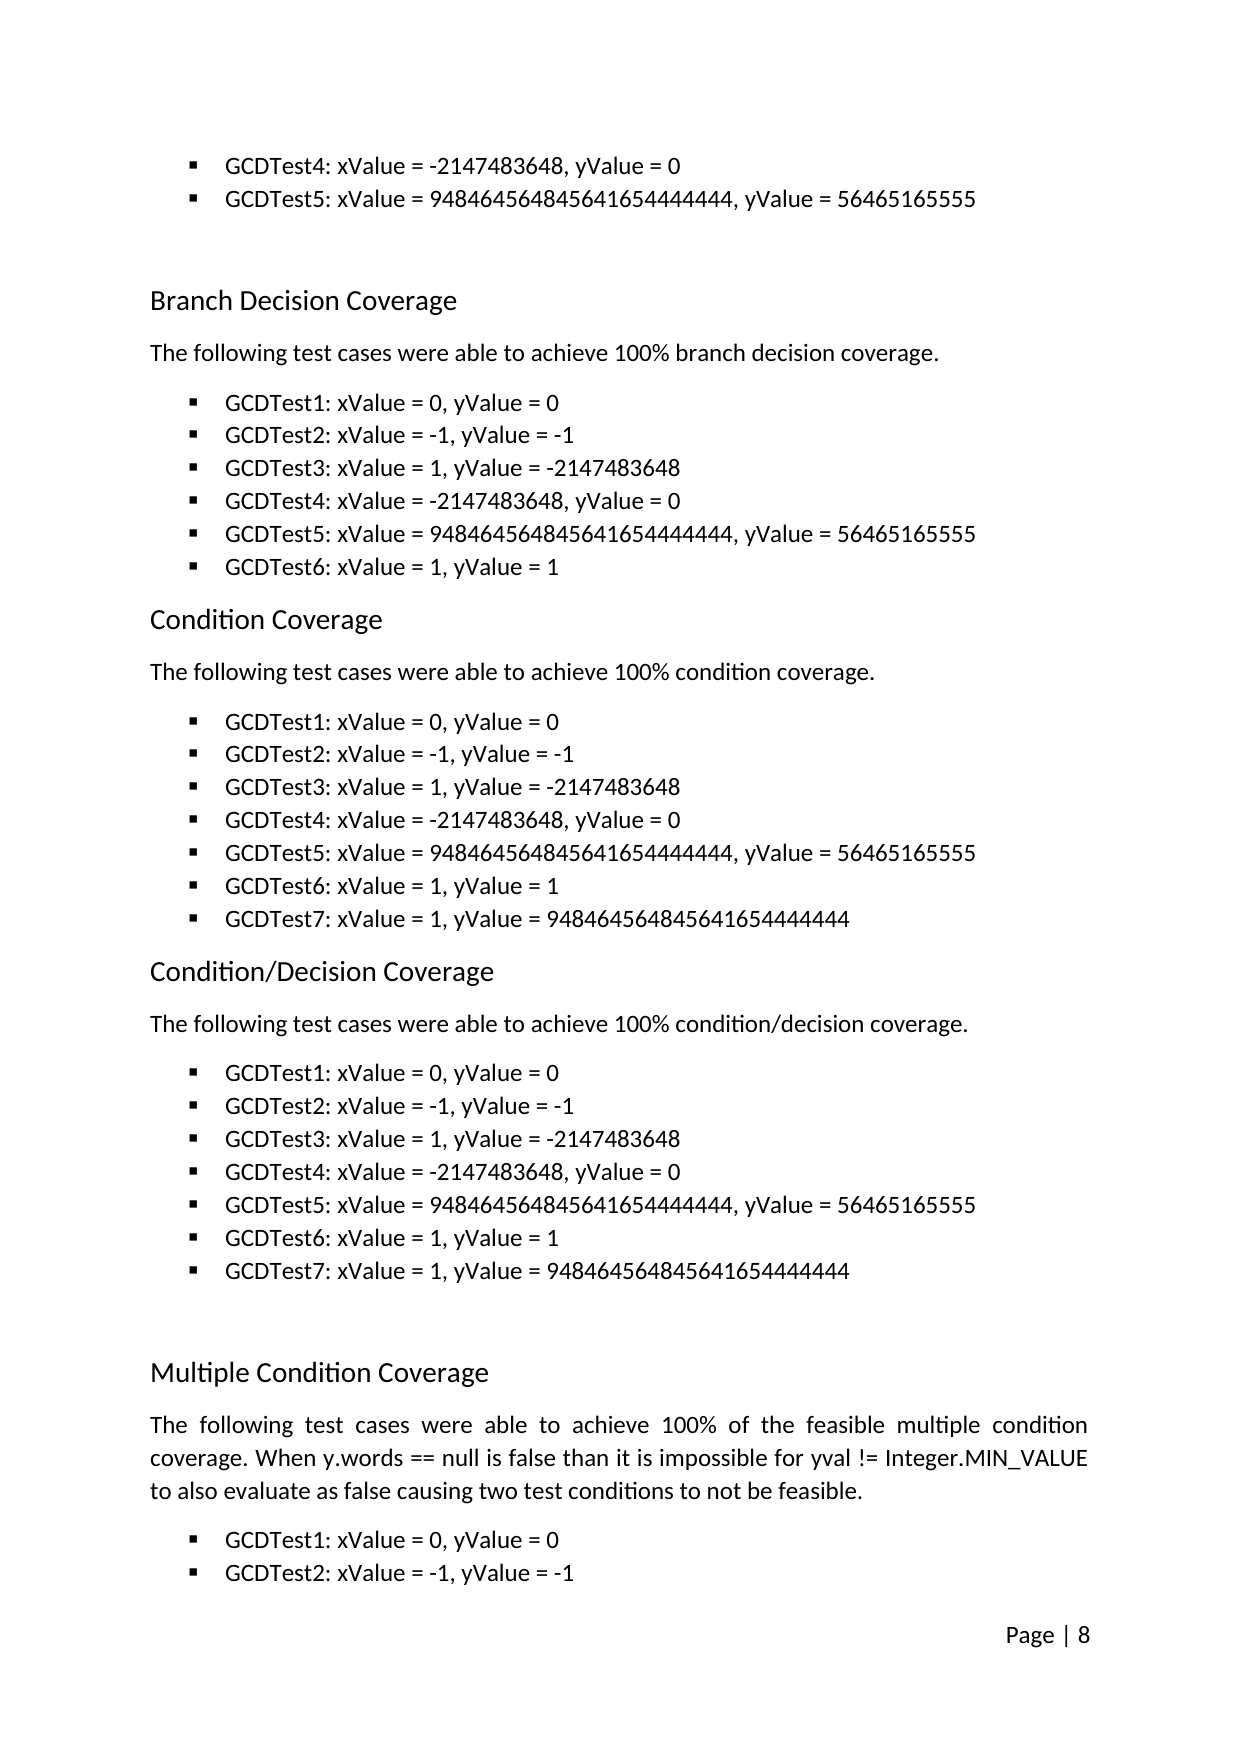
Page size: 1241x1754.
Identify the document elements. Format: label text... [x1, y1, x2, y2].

text The following test cases were able to achieve 100% of the feasible multiple condition coverage. When y.words == null is false than it is impossible for yval != Integer.MIN_VALUE to also evaluate as false causing two test conditions to not be feasible. [150, 1409, 1090, 1506]
list GCDTest3: xValue = 1, yValue = -2147483648 [187, 1123, 1090, 1154]
subtitle Condition/Decision Coverage [150, 953, 1090, 988]
list GCDTest2: xValue = -1, yValue = -1 [187, 420, 1090, 450]
text The following test cases were able to achieve 100% condition/decision coverage. [150, 1008, 1090, 1038]
list GCDTest6: xValue = 1, yValue = 1 [187, 870, 1090, 901]
list GCDTest1: xValue = 0, yValue = 0 [187, 387, 1090, 417]
list GCDTest1: xValue = 0, yValue = 0 [187, 706, 1090, 736]
subtitle Condition Coverage [150, 601, 1090, 637]
list GCDTest6: xValue = 1, yValue = 1 [187, 551, 1090, 582]
list GCDTest5: xValue = 948464564845641654444444, yValue = 56465165555 [187, 1189, 1090, 1219]
list GCDTest4: xValue = -2147483648, yValue = 0 [187, 804, 1090, 835]
list GCDTest4: xValue = -2147483648, yValue = 0 [187, 150, 1090, 181]
list GCDTest7: xValue = 1, yValue = 948464564845641654444444 [187, 1255, 1090, 1285]
list GCDTest5: xValue = 948464564845641654444444, yValue = 56465165555 [187, 183, 1090, 213]
list GCDTest3: xValue = 1, yValue = -2147483648 [187, 771, 1090, 802]
list GCDTest3: xValue = 1, yValue = -2147483648 [187, 453, 1090, 483]
list GCDTest4: xValue = -2147483648, yValue = 0 [187, 486, 1090, 516]
list GCDTest2: xValue = -1, yValue = -1 [187, 1557, 1090, 1588]
text The following test cases were able to achieve 100% condition coverage. [150, 656, 1090, 687]
list GCDTest2: xValue = -1, yValue = -1 [187, 1090, 1090, 1121]
list GCDTest7: xValue = 1, yValue = 948464564845641654444444 [187, 903, 1090, 934]
subtitle Multiple Condition Coverage [150, 1354, 1090, 1390]
list GCDTest2: xValue = -1, yValue = -1 [187, 738, 1090, 769]
list GCDTest1: xValue = 0, yValue = 0 [187, 1057, 1090, 1088]
text The following test cases were able to achieve 100% branch decision coverage. [150, 337, 1090, 368]
list GCDTest5: xValue = 948464564845641654444444, yValue = 56465165555 [187, 518, 1090, 549]
list GCDTest5: xValue = 948464564845641654444444, yValue = 56465165555 [187, 837, 1090, 868]
subtitle Branch Decision Coverage [150, 282, 1090, 318]
list GCDTest6: xValue = 1, yValue = 1 [187, 1222, 1090, 1252]
list GCDTest4: xValue = -2147483648, yValue = 0 [187, 1156, 1090, 1187]
list GCDTest1: xValue = 0, yValue = 0 [187, 1524, 1090, 1555]
